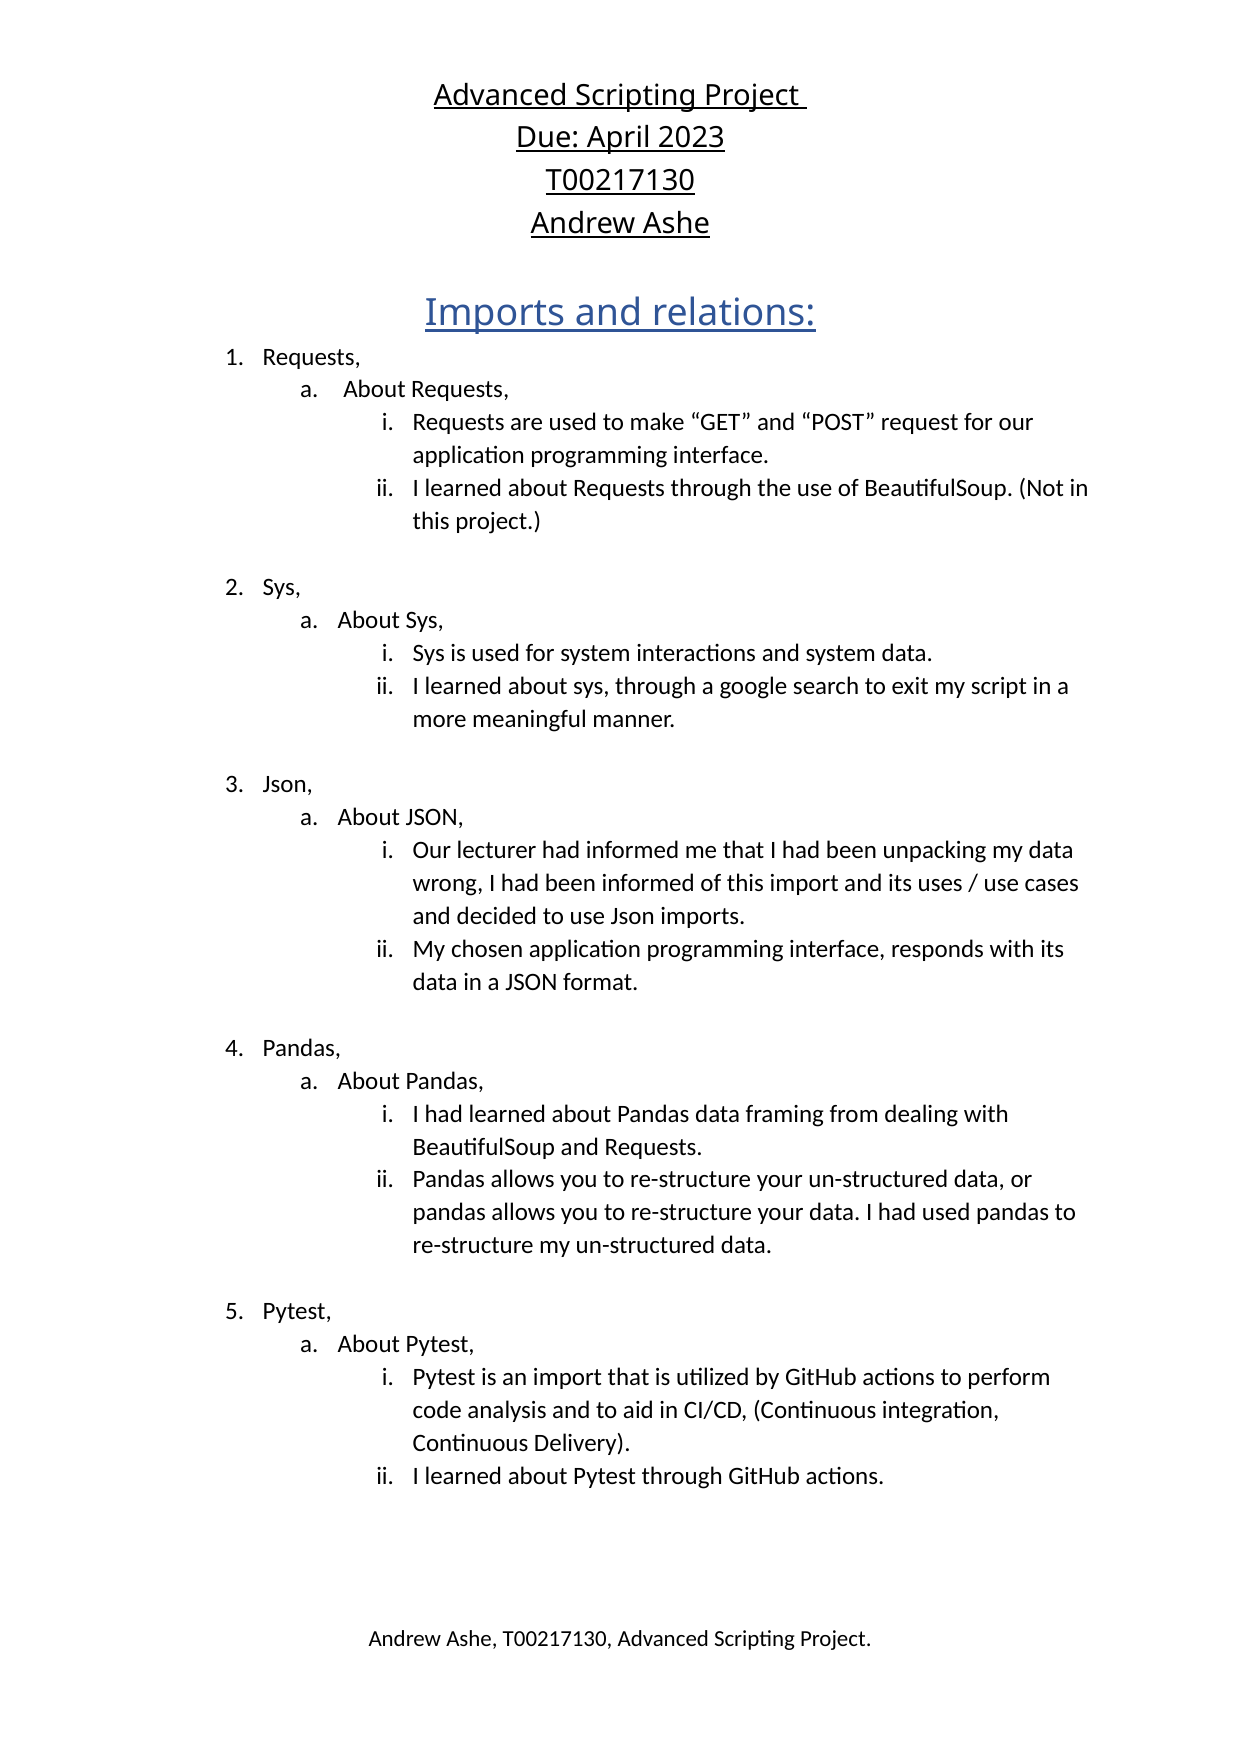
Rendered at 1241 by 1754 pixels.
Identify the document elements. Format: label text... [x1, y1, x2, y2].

list I had learned about Pandas data framing from dealing with BeautifulSoup and Requests. [394, 1098, 1090, 1161]
list I learned about Requests through the use of BeautifulSoup. (Not in this project.) [394, 472, 1090, 536]
list About Pytest, [300, 1328, 1090, 1359]
list Pandas allows you to re-structure your un-structured data, or pandas allows you to re-structure your data. I had used pandas to re-structure my un-structured data. [394, 1164, 1090, 1260]
list About Requests, [300, 374, 1090, 404]
list Requests, [225, 341, 1090, 371]
list Requests are used to make “GET” and “POST” request for our application programming interface. [394, 407, 1090, 470]
list Our lecturer had informed me that I had been unpacking my data wrong, I had been informed of this import and its uses / use cases and decided to use Json imports. [394, 834, 1090, 931]
list Pytest is an import that is utilized by GitHub actions to perform code analysis and to aid in CI/CD, (Continuous integration, Continuous Delivery). [394, 1361, 1090, 1457]
subtitle Imports and relations: [150, 286, 1090, 337]
list Pytest, [225, 1295, 1090, 1326]
list Sys is used for system interactions and system data. [394, 637, 1090, 667]
list Json, [225, 769, 1090, 799]
list Pandas, [225, 1032, 1090, 1062]
list About Sys, [300, 604, 1090, 634]
list About JSON, [300, 802, 1090, 832]
list I learned about Pytest through GitHub actions. [394, 1460, 1090, 1490]
list I learned about sys, through a google search to exit my script in a more meaningful manner. [394, 670, 1090, 733]
list My chosen application programming interface, responds with its data in a JSON format. [394, 933, 1090, 997]
list Sys, [225, 571, 1090, 602]
list About Pandas, [300, 1065, 1090, 1095]
